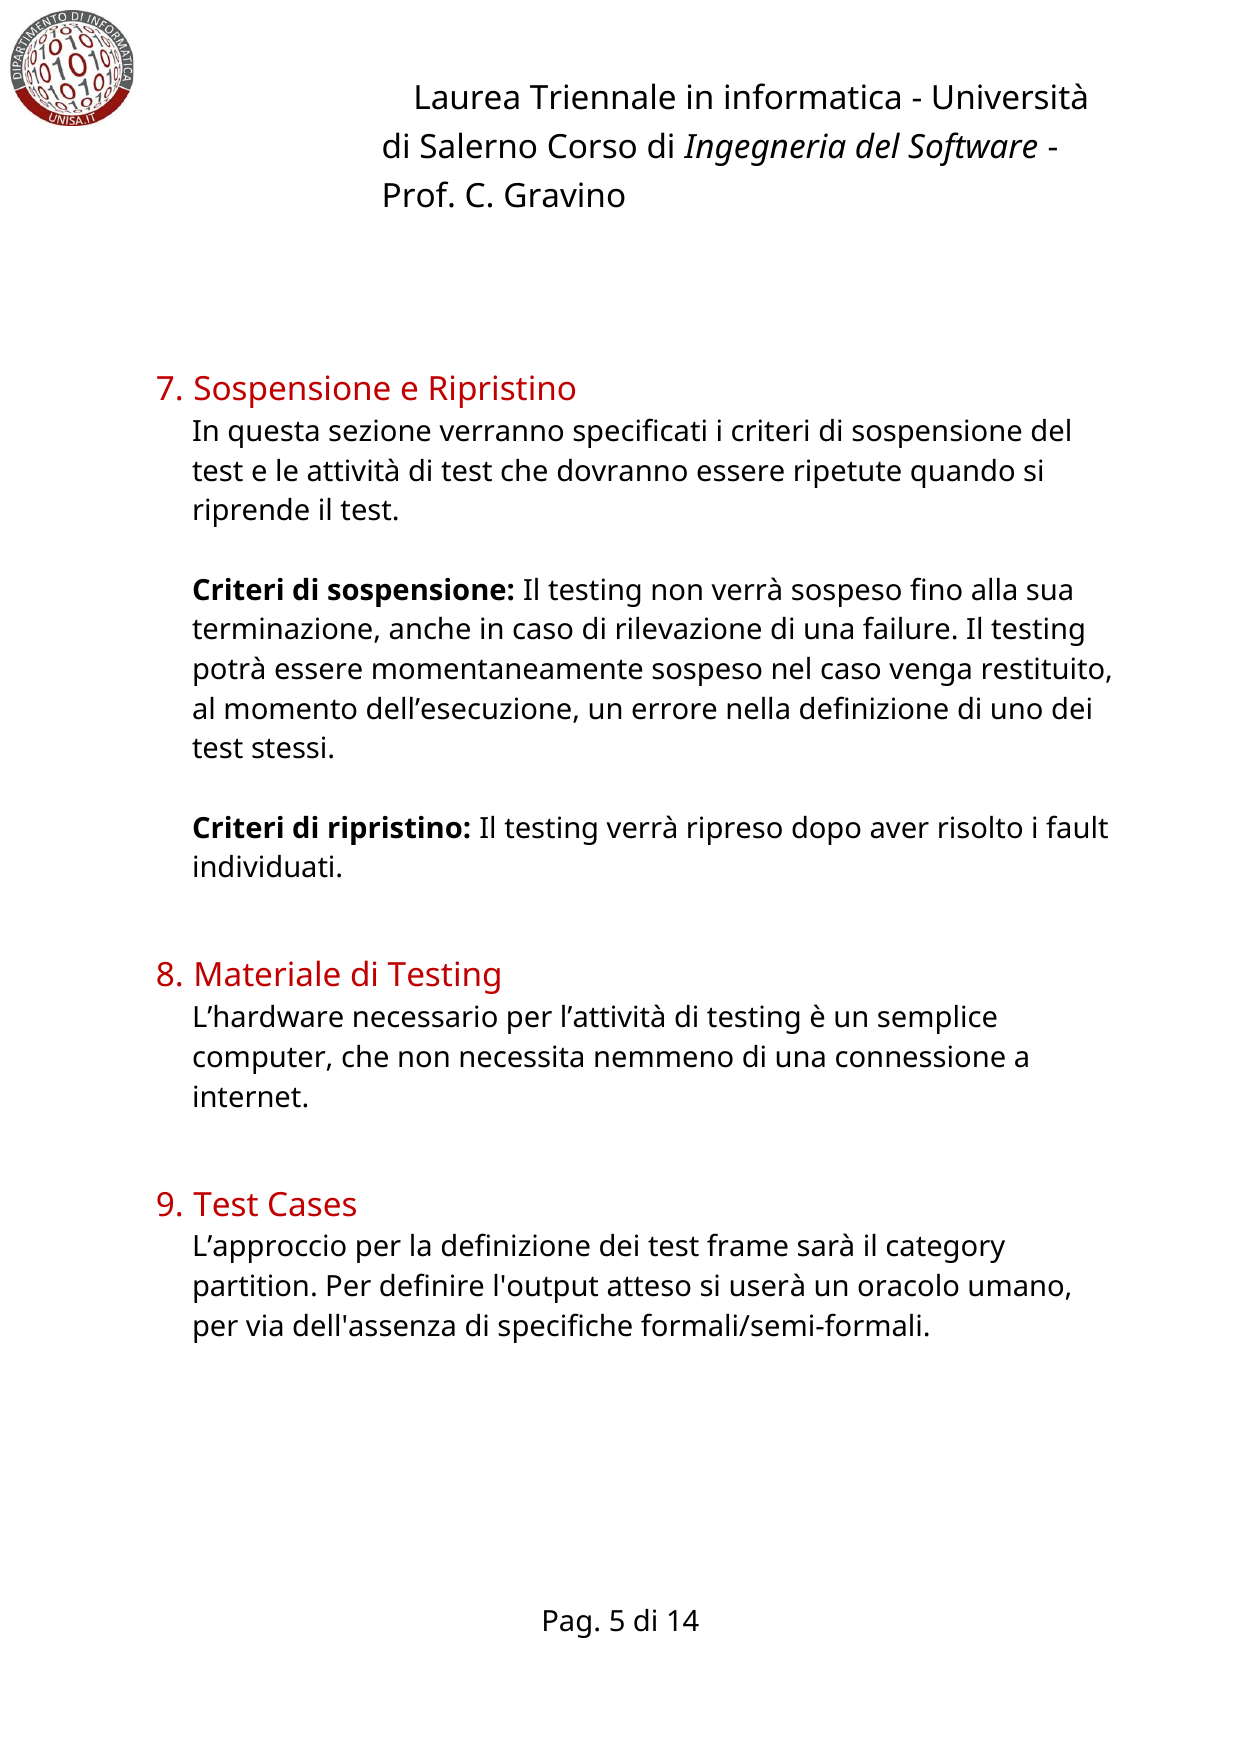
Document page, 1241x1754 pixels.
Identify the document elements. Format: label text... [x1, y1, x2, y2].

text Criteri di sospensione: Il testing non verrà sospeso fino alla sua terminazione, anche in caso di rilevazione di una failure. Il testing potrà essere momentaneamente sospeso nel caso venga restituito, al momento dell’esecuzione, un errore nella definizione di uno dei test stessi. [192, 569, 1122, 767]
text L’approccio per la definizione dei test frame sarà il category partition. Per definire l'output atteso si userà un oracolo umano, per via dell'assenza di specifiche formali/semi-formali. [192, 1226, 1122, 1345]
text In questa sezione verranno specificati i criteri di sospensione del test e le attività di test che dovranno essere ripetute quando si riprende il test. [192, 410, 1122, 529]
subtitle Sospensione e Ripristino [156, 365, 1122, 410]
picture [10, 10, 134, 126]
text L’hardware necessario per l’attività di testing è un semplice computer, che non necessita nemmeno di una connessione a internet. [192, 997, 1122, 1116]
subtitle Test Cases [156, 1180, 1122, 1226]
text Criteri di ripristino: Il testing verrà ripreso dopo aver risolto i fault individuati. [192, 807, 1122, 886]
subtitle Materiale di Testing [156, 951, 1122, 997]
